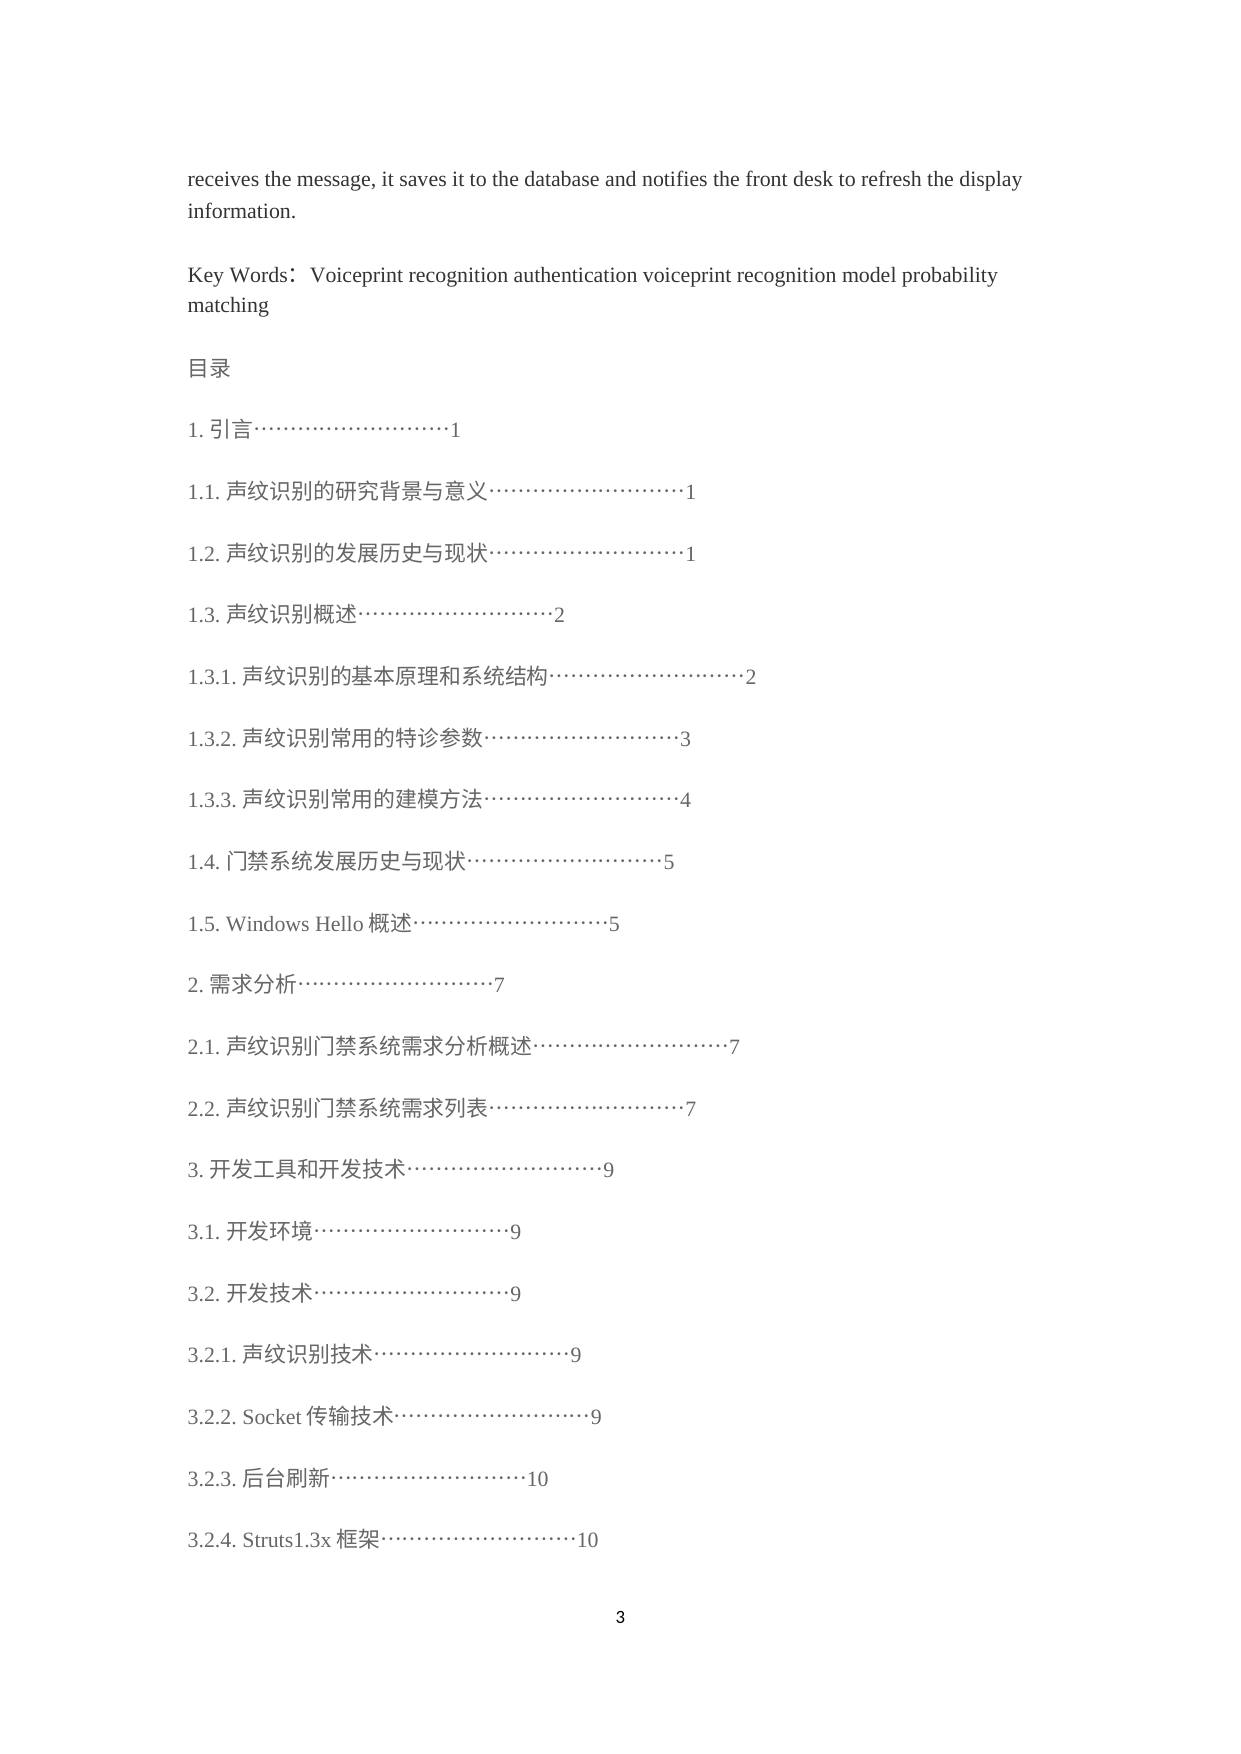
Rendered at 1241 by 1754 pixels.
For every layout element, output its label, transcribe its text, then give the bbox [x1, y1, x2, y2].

text 1.5. Windows Hello概述………………………5 [187, 905, 1053, 938]
text 2.1. 声纹识别门禁系统需求分析概述………………………7 [187, 1029, 1053, 1061]
text 2. 需求分析………………………7 [187, 967, 1053, 999]
text 3.2.2. Socket传输技术………………………9 [187, 1399, 1053, 1431]
text 3.2. 开发技术………………………9 [187, 1275, 1053, 1308]
text 1.2. 声纹识别的发展历史与现状………………………1 [187, 535, 1053, 568]
text 1.3.1. 声纹识别的基本原理和系统结构………………………2 [187, 659, 1053, 691]
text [187, 162, 1053, 227]
text 3.2.4. Struts1.3x框架………………………10 [187, 1522, 1053, 1554]
text 1. 引言………………………1 [187, 412, 1053, 444]
text 1.1. 声纹识别的研究背景与意义………………………1 [187, 474, 1053, 506]
text 2.2. 声纹识别门禁系统需求列表………………………7 [187, 1090, 1053, 1123]
text Key Words：Voiceprint recognition authentication voiceprint recognition model probability matching [187, 256, 1053, 321]
text 3.2.3. 后台刷新………………………10 [187, 1460, 1053, 1493]
text 3.1. 开发环境………………………9 [187, 1214, 1053, 1246]
text 3. 开发工具和开发技术………………………9 [187, 1152, 1053, 1184]
text 3.2.1. 声纹识别技术………………………9 [187, 1337, 1053, 1369]
text 1.3.3. 声纹识别常用的建模方法………………………4 [187, 782, 1053, 814]
text 目录 [187, 350, 1053, 383]
text 1.3.2. 声纹识别常用的特诊参数………………………3 [187, 720, 1053, 753]
text 1.4. 门禁系统发展历史与现状………………………5 [187, 844, 1053, 876]
text 1.3. 声纹识别概述………………………2 [187, 597, 1053, 629]
